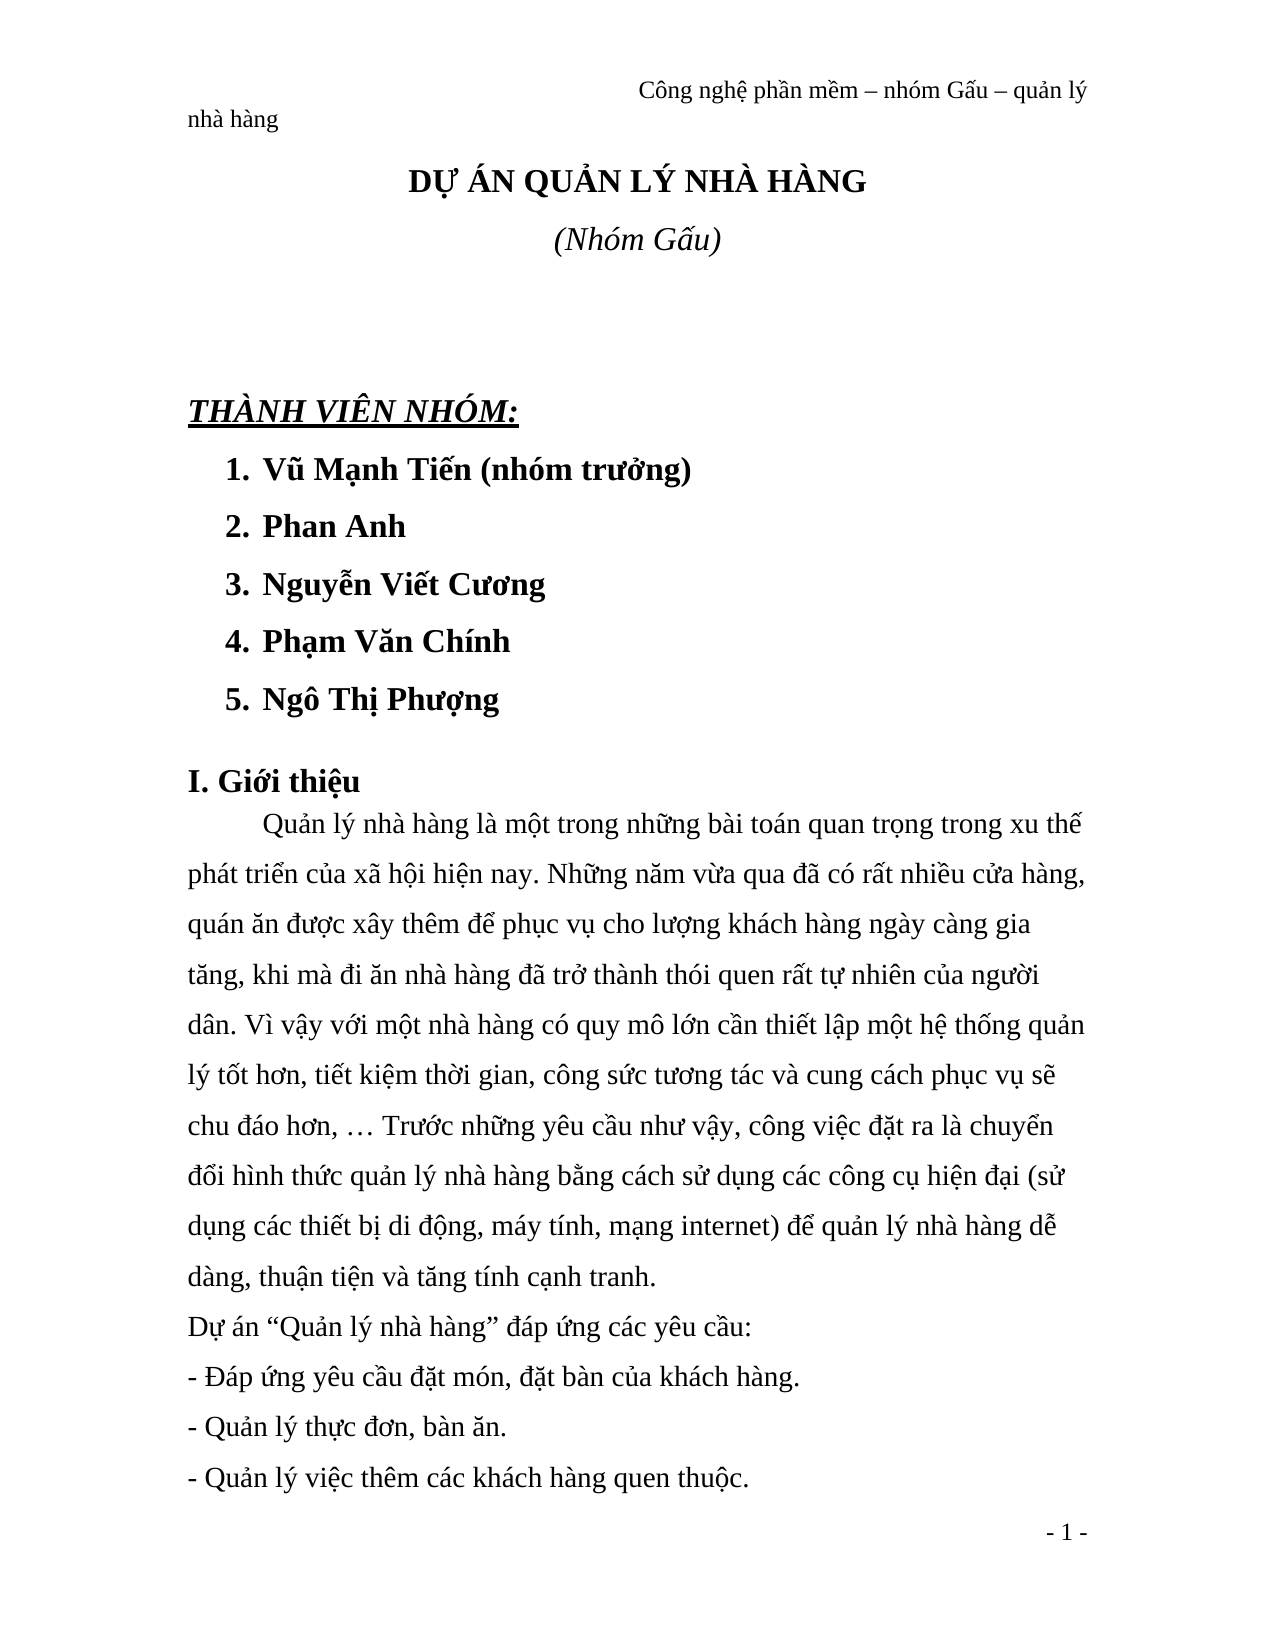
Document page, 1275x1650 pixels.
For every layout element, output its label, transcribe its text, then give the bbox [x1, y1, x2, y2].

text - Quản lý việc thêm các khách hàng quen thuộc. [187, 1460, 1087, 1493]
text (Nhóm Gấu) [187, 219, 1087, 257]
text - Đáp ứng yêu cầu đặt món, đặt bàn của khách hàng. [187, 1359, 1087, 1393]
text THÀNH VIÊN NHÓM: [187, 391, 1087, 429]
list Phan Anh [225, 506, 1087, 544]
list Ngô Thị Phượng [225, 679, 1087, 717]
list Vũ Mạnh Tiến (nhóm trưởng) [225, 449, 1087, 487]
text DỰ ÁN QUẢN LÝ NHÀ HÀNG [187, 161, 1087, 199]
list Phạm Văn Chính [225, 621, 1087, 659]
list Nguyễn Viết Cương [225, 564, 1087, 602]
subtitle I. Giới thiệu [187, 761, 1087, 799]
text Dự án “Quản lý nhà hàng” đáp ứng các yêu cầu: [187, 1309, 1087, 1342]
text - Quản lý thực đơn, bàn ăn. [187, 1409, 1087, 1443]
text Quản lý nhà hàng là một trong những bài toán quan trọng trong xu thế phát triển của xã hội hiện nay. Những năm vừa qua đã có rất nhiều cửa hàng, quán ăn được xây thêm để phục vụ cho lượng khách hàng ngày càng gia tăng, khi mà đi ăn nhà hàng đã trở thành thói quen rất tự nhiên của người dân. Vì vậy với một nhà hàng có quy mô lớn cần thiết lập một hệ thống quản lý tốt hơn, tiết kiệm thời gian, công sức tương tác và cung cách phục vụ sẽ chu đáo hơn, … Trước những yêu cầu như vậy, công việc đặt ra là chuyển đổi hình thức quản lý nhà hàng bằng cách sử dụng các công cụ hiện đại (sử dụng các thiết bị di động, máy tính, mạng internet) để quản lý nhà hàng dễ dàng, thuận tiện và tăng tính cạnh tranh. [187, 806, 1087, 1292]
